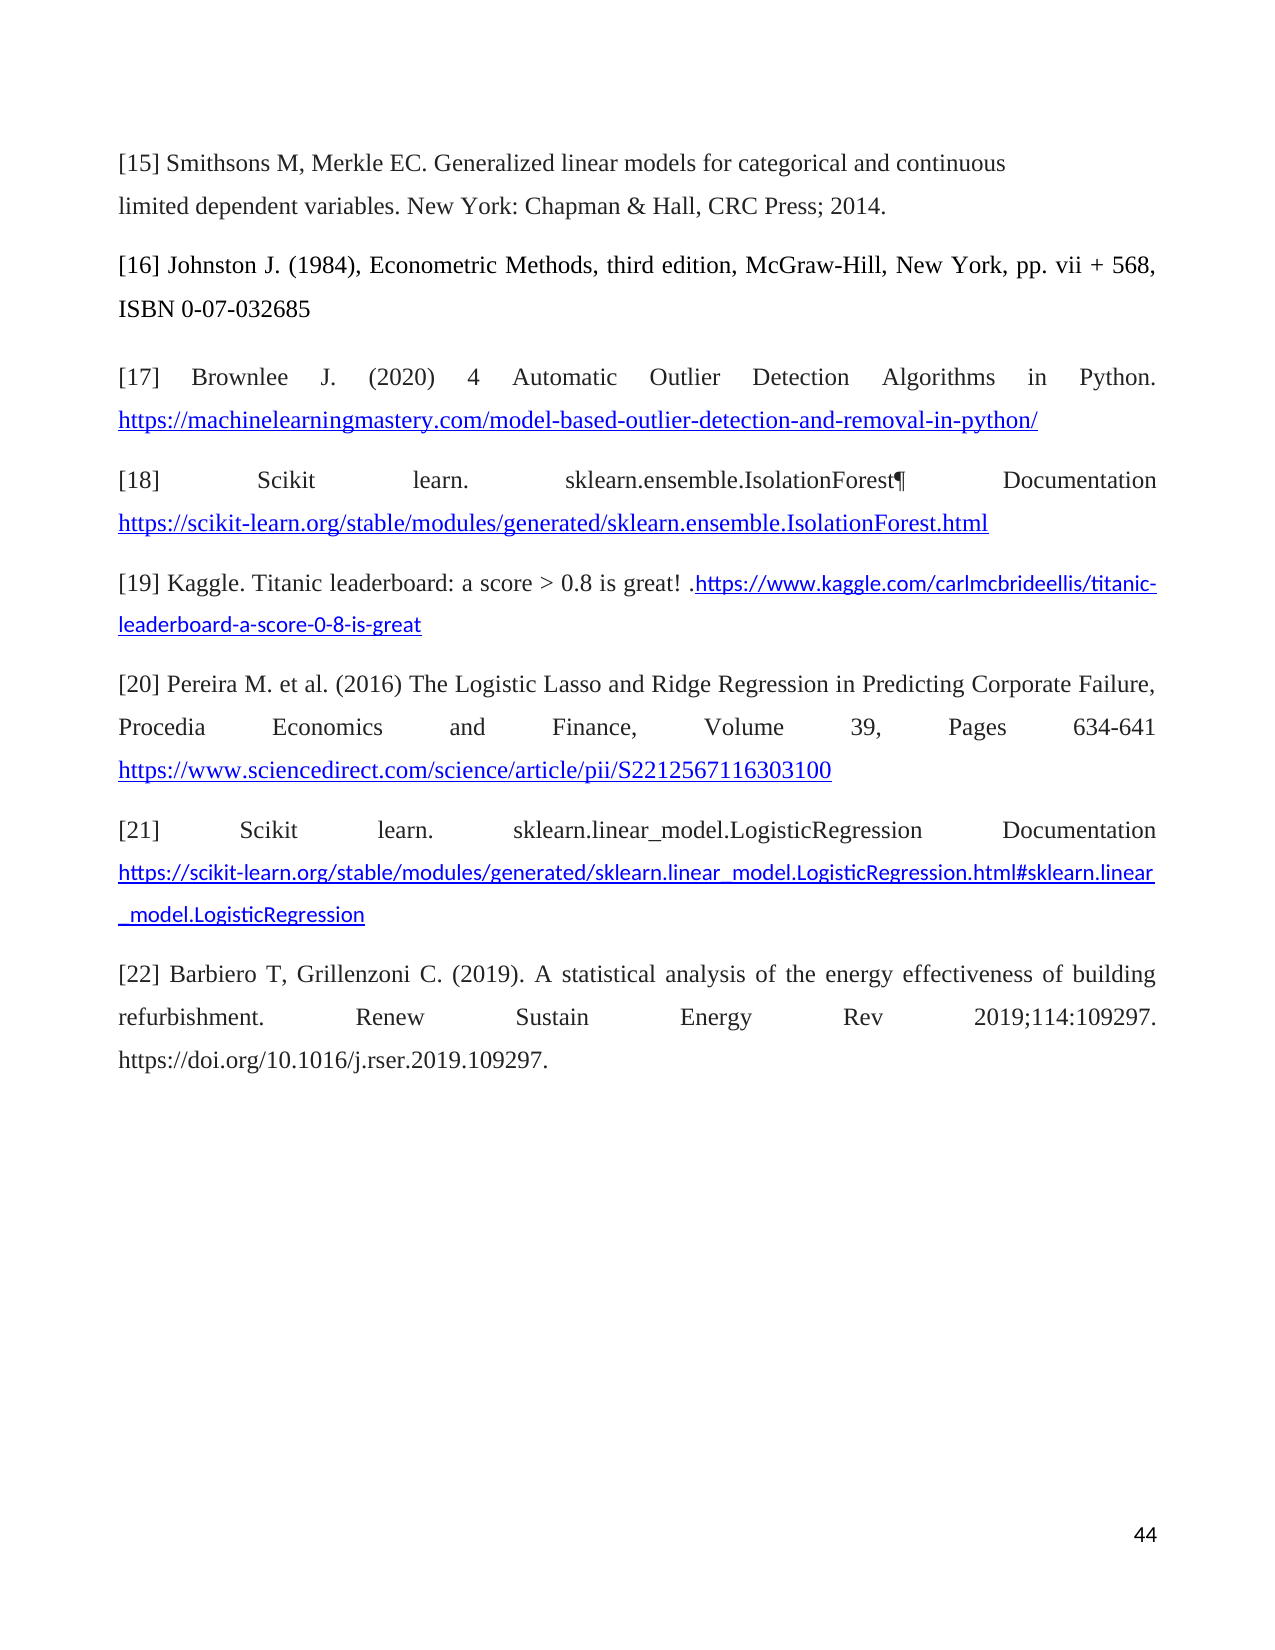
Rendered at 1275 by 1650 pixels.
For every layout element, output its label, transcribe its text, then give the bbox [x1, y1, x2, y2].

text [18] Scikit learn. sklearn.ensemble.IsolationForest¶ Documentation https://scikit-learn.org/stable/modules/generated/sklearn.ensemble.IsolationForest.html [118, 465, 1157, 537]
text [19] Kaggle. Titanic leaderboard: a score > 0.8 is great! .https://www.kaggle.com/carlmcbrideellis/titanic-leaderboard-a-score-0-8-is-great [118, 568, 1157, 639]
text [15] Smithsons M, Merkle EC. Generalized linear models for categorical and continuous [118, 148, 1157, 176]
text [16] Johnston J. (1984), Econometric Methods, third edition, McGraw-Hill, New York, pp. vii + 568, ISBN 0-07-032685 [118, 251, 1157, 322]
text [20] Pereira M. et al. (2016) The Logistic Lasso and Ridge Regression in Predicting Corporate Failure, Procedia Economics and Finance, Volume 39, Pages 634-641 https://www.sciencedirect.com/science/article/pii/S2212567116303100 [118, 669, 1157, 784]
text limited dependent variables. New York: Chapman & Hall, CRC Press; 2014. [118, 191, 1157, 219]
text [22] Barbiero T, Grillenzoni C. (2019). A statistical analysis of the energy effectiveness of building refurbishment. Renew Sustain Energy Rev 2019;114:109297. https://doi.org/10.1016/j.rser.2019.109297. [118, 959, 1157, 1074]
text [17] Brownlee J. (2020) 4 Automatic Outlier Detection Algorithms in Python. https://machinelearningmastery.com/model-based-outlier-detection-and-removal-in-python/ [118, 362, 1157, 434]
text [21] Scikit learn. sklearn.linear_model.LogisticRegression Documentation https://scikit-learn.org/stable/modules/generated/sklearn.linear_model.LogisticRegression.html#sklearn.linear_model.LogisticRegression [118, 815, 1157, 928]
